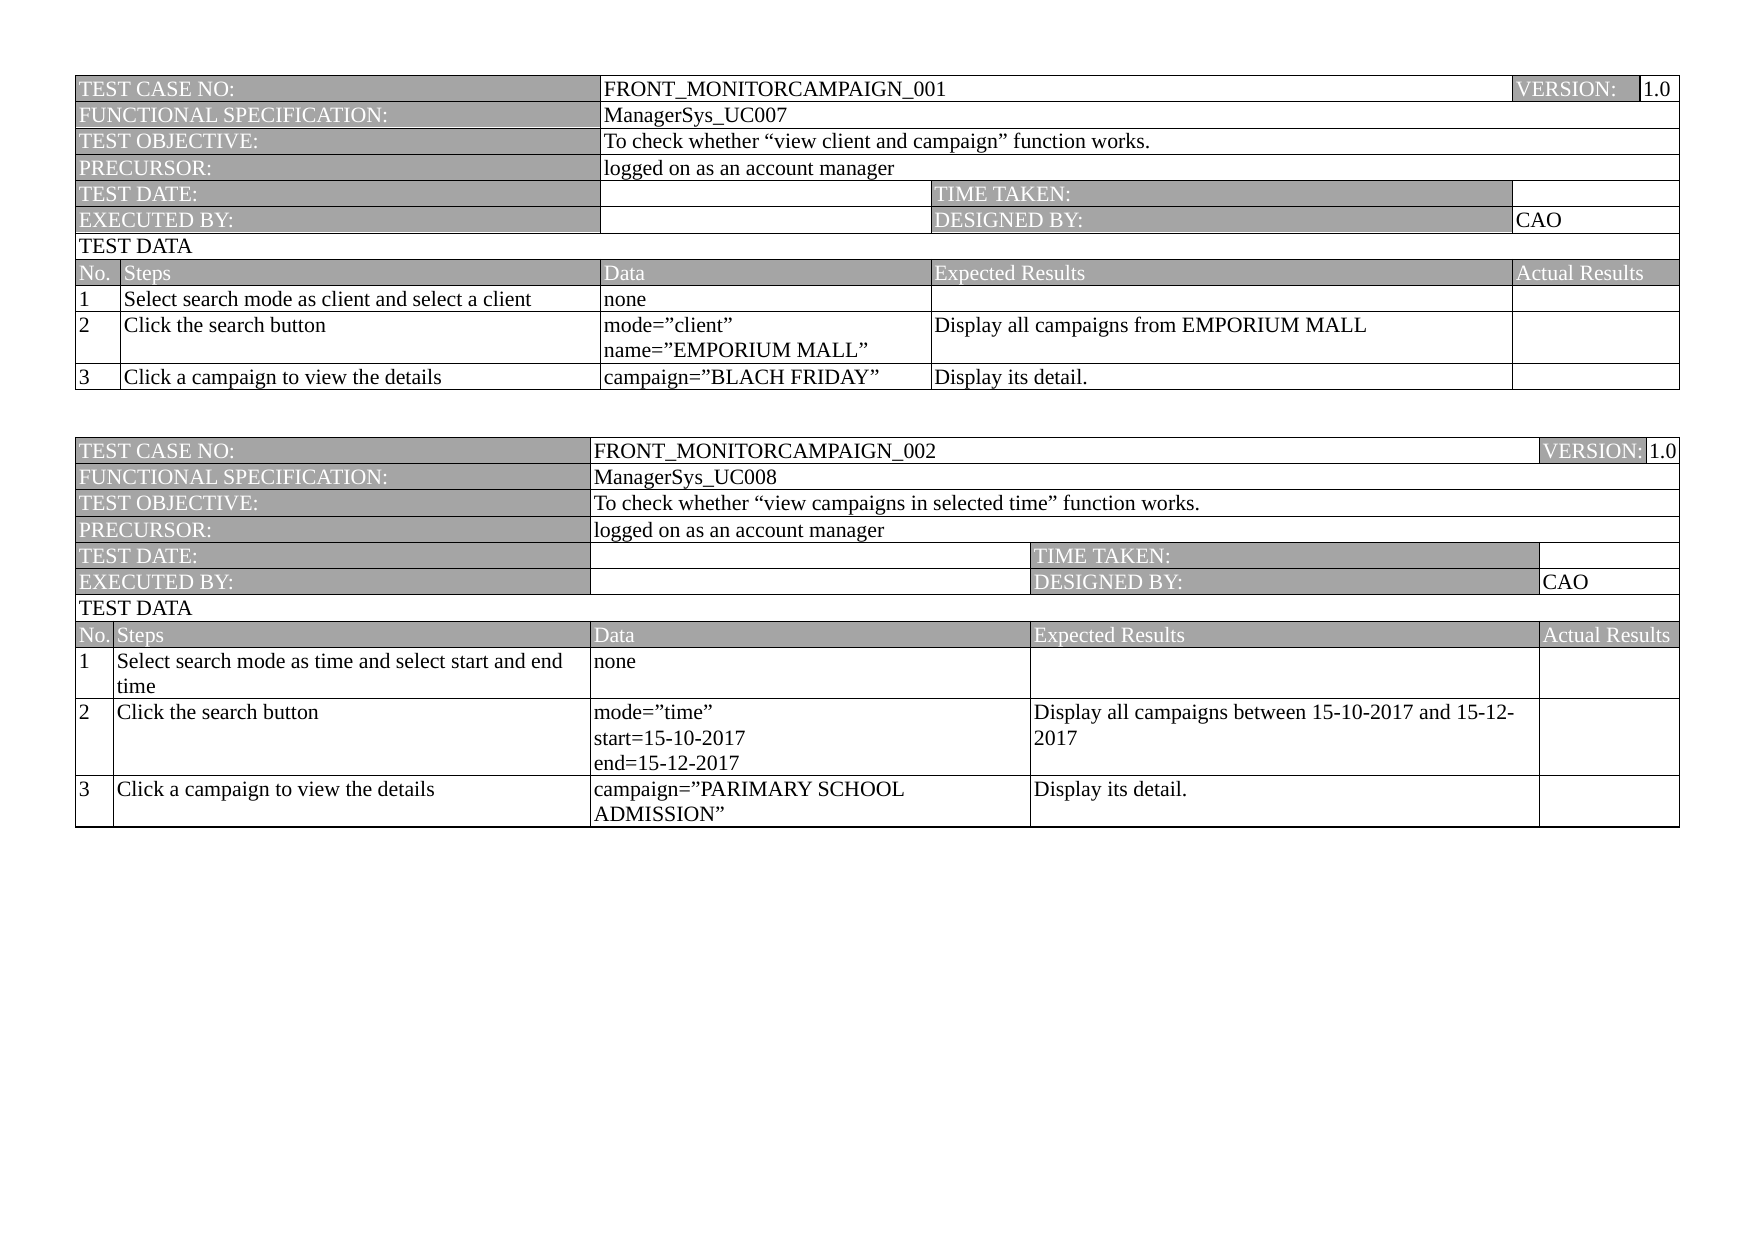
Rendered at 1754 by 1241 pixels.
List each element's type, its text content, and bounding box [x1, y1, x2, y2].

table_cell Display all campaigns from EMPORIUM MALL [932, 312, 1512, 363]
table_cell 1 [76, 286, 120, 311]
table_cell [601, 207, 931, 232]
table_cell logged on as an account manager [601, 155, 1679, 180]
table_cell PRECURSOR: [76, 155, 600, 180]
table_header VERSION: [1540, 438, 1646, 463]
table_cell TEST OBJECTIVE: [76, 129, 600, 154]
table_cell [1540, 648, 1679, 698]
table_header 1.0 [1641, 76, 1679, 101]
table_cell [1513, 364, 1679, 389]
table_cell 1 [76, 648, 113, 698]
table_cell campaign=”PARIMARY SCHOOL ADMISSION” [591, 776, 1030, 826]
table_cell PRECURSOR: [76, 517, 590, 542]
table_cell Click a campaign to view the details [121, 364, 600, 389]
table_cell mode=”client” name=”EMPORIUM MALL” [601, 312, 931, 363]
table_cell Actual Results [1513, 260, 1679, 285]
table_cell TEST DATA [76, 234, 1679, 259]
table_header FRONT_MONITORCAMPAIGN_002 [591, 438, 1539, 463]
table_cell none [591, 648, 1030, 698]
table_cell EXECUTED BY: [76, 569, 590, 594]
table_cell Select search mode as client and select a client [121, 286, 600, 311]
table_cell [1540, 776, 1679, 826]
table_cell Click the search button [114, 699, 590, 775]
table_cell ManagerSys_UC008 [591, 464, 1679, 489]
table_header VERSION: [1513, 76, 1639, 101]
table_cell Display its detail. [932, 364, 1512, 389]
table_cell Expected Results [1031, 622, 1539, 647]
table_cell logged on as an account manager [591, 517, 1679, 542]
table_cell DESIGNED BY: [1031, 569, 1539, 594]
table_cell [591, 543, 1030, 568]
table_cell 3 [76, 776, 113, 826]
table_header TEST CASE NO: [76, 438, 590, 463]
table_cell ManagerSys_UC007 [601, 102, 1679, 127]
table_cell Data [591, 622, 1030, 647]
table_cell Click a campaign to view the details [114, 776, 590, 826]
table_cell [1513, 286, 1679, 311]
table_cell [601, 181, 931, 206]
table_cell Data [601, 260, 931, 285]
table_cell Steps [114, 622, 590, 647]
table_cell TEST DATA [76, 595, 1679, 621]
table_cell Display all campaigns between 15-10-2017 and 15-12-2017 [1031, 699, 1539, 775]
table_cell [1540, 699, 1679, 775]
table_cell [591, 569, 1030, 594]
table_cell Select search mode as time and select start and end time [114, 648, 590, 698]
table_cell FUNCTIONAL SPECIFICATION: [76, 464, 590, 489]
table_cell To check whether “view campaigns in selected time” function works. [591, 490, 1679, 516]
table_header TEST CASE NO: [76, 76, 600, 101]
table_cell mode=”time” start=15-10-2017 end=15-12-2017 [591, 699, 1030, 775]
table_cell [1513, 181, 1679, 206]
table_cell DESIGNED BY: [932, 207, 1512, 232]
table_cell CAO [1513, 207, 1679, 232]
table_cell EXECUTED BY: [76, 207, 600, 232]
table_cell none [601, 286, 931, 311]
table_cell [932, 286, 1512, 311]
table_cell Display its detail. [1031, 776, 1539, 826]
table_cell Steps [121, 260, 600, 285]
table_cell FUNCTIONAL SPECIFICATION: [76, 102, 600, 127]
table_header FRONT_MONITORCAMPAIGN_001 [601, 76, 1512, 101]
table_cell TEST DATE: [76, 543, 590, 568]
table_cell campaign=”BLACH FRIDAY” [601, 364, 931, 389]
table_cell To check whether “view client and campaign” function works. [601, 129, 1679, 154]
table_cell Actual Results [1540, 622, 1679, 647]
table_cell TIME TAKEN: [1031, 543, 1539, 568]
table_cell 2 [76, 699, 113, 775]
table_cell TEST DATE: [76, 181, 600, 206]
table_cell Click the search button [121, 312, 600, 363]
table_cell CAO [1540, 569, 1679, 594]
table_cell TIME TAKEN: [932, 181, 1512, 206]
table_cell TEST OBJECTIVE: [76, 490, 590, 516]
table_cell 3 [76, 364, 120, 389]
table_cell [1540, 543, 1679, 568]
table_cell Expected Results [932, 260, 1512, 285]
table_cell [1513, 312, 1679, 363]
table_cell No. [76, 622, 113, 647]
table_cell 2 [76, 312, 120, 363]
table_header 1.0 [1647, 438, 1679, 463]
table_cell [1031, 648, 1539, 698]
table_cell No. [76, 260, 120, 285]
